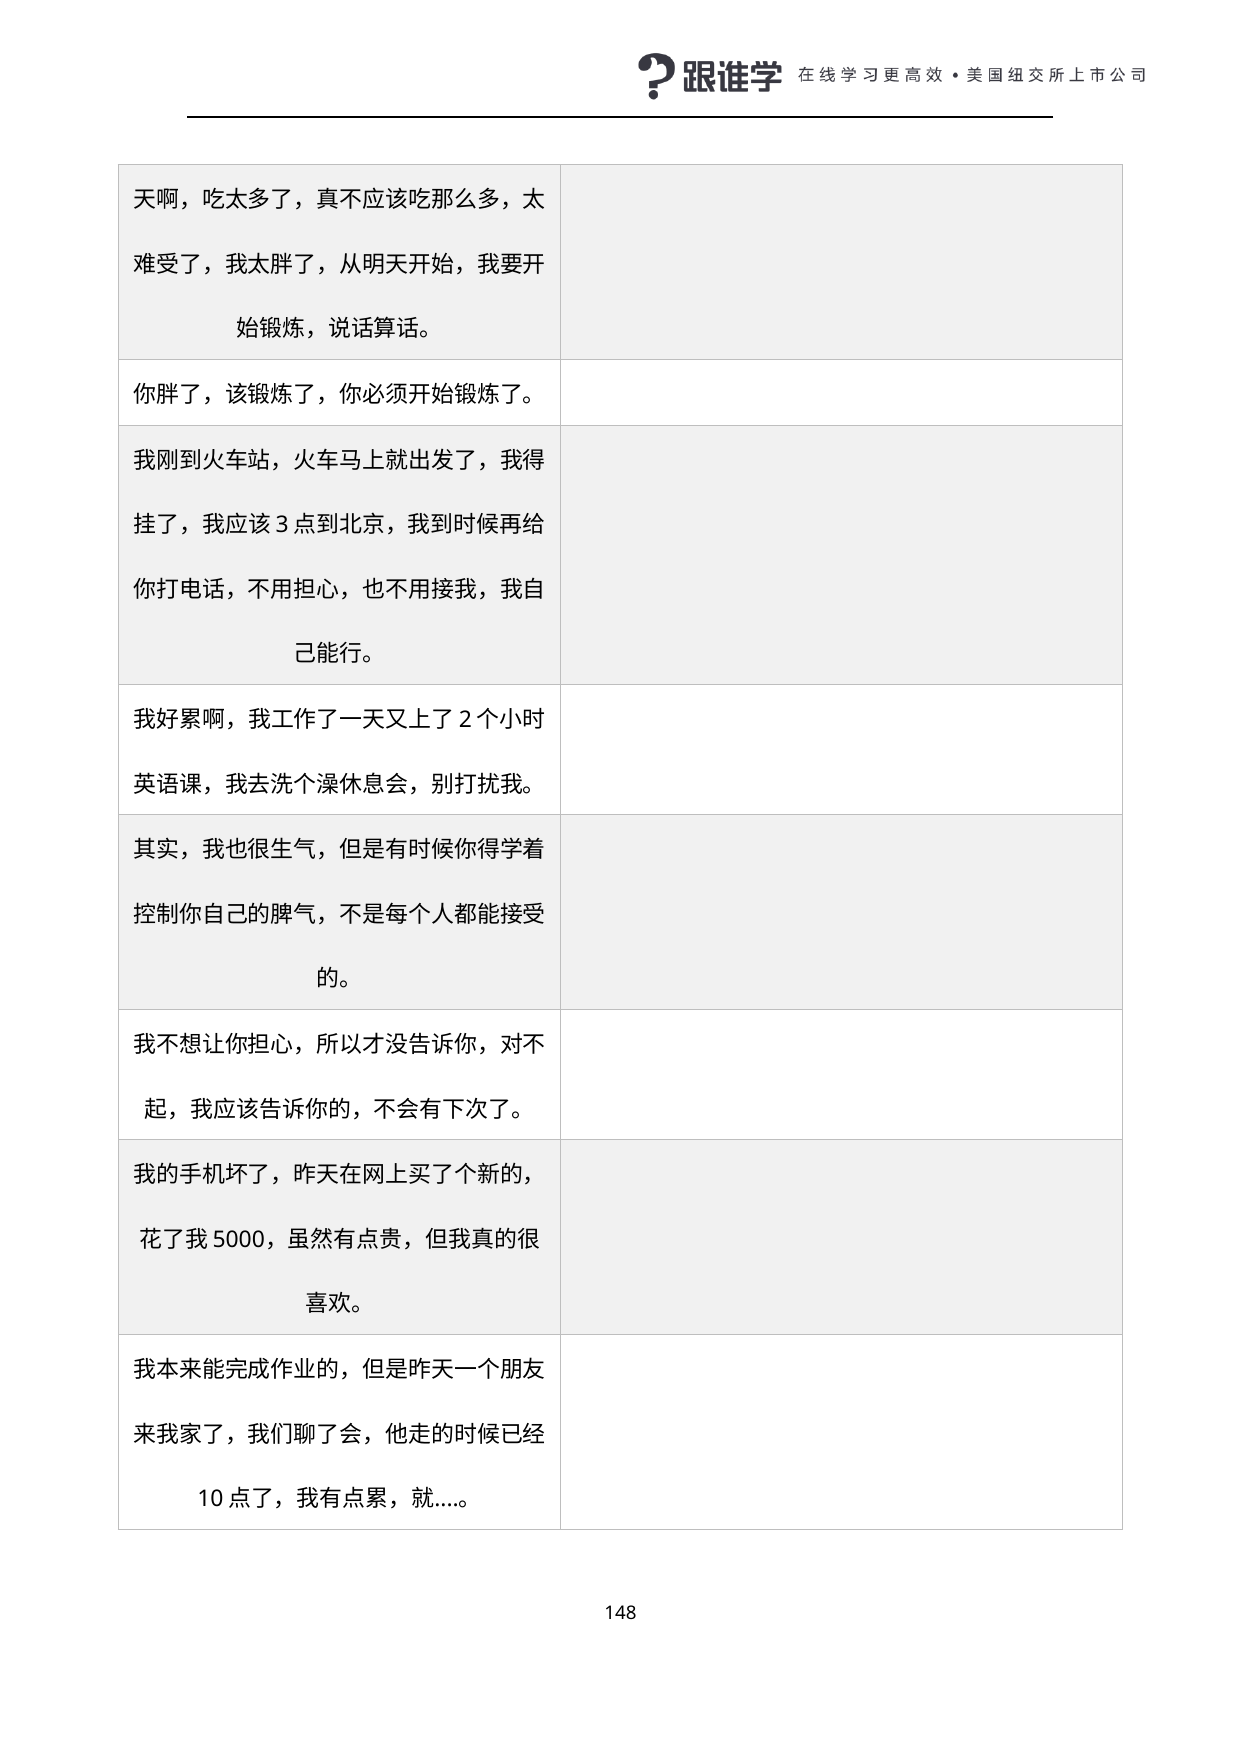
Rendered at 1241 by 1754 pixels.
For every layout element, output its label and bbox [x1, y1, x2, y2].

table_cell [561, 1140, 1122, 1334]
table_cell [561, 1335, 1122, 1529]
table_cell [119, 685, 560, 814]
picture [595, 34, 1183, 114]
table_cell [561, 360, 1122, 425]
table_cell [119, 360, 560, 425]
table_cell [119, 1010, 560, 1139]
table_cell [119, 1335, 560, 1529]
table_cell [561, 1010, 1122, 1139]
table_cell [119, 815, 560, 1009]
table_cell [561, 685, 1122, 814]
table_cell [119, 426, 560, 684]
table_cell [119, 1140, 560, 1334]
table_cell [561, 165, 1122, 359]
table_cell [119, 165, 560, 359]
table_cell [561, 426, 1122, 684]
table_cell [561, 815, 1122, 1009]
